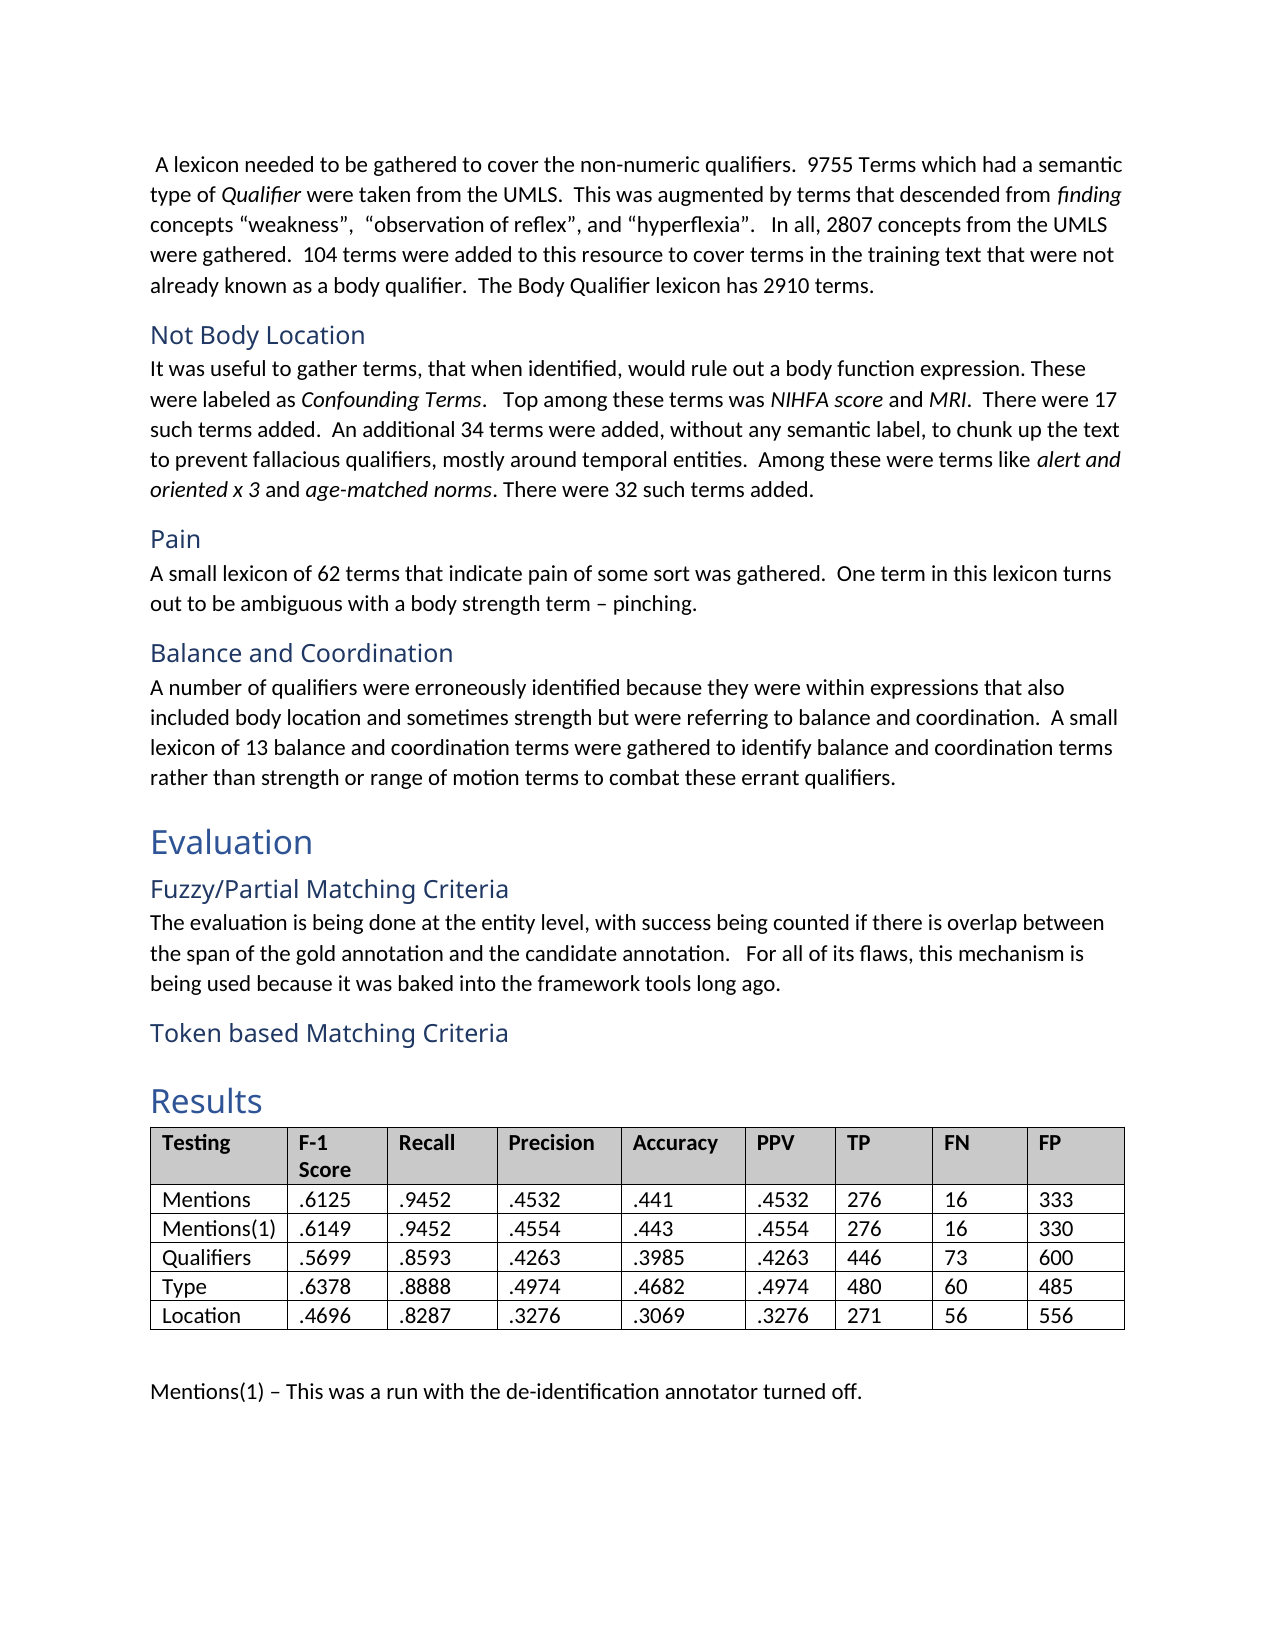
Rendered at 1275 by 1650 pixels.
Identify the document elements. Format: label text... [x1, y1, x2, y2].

table_cell .3276 [746, 1301, 835, 1329]
table_cell .6125 [288, 1185, 387, 1213]
table_cell .8593 [388, 1243, 497, 1271]
table_cell .4554 [746, 1214, 835, 1242]
table_cell .4974 [746, 1272, 835, 1300]
table_cell .3069 [622, 1301, 745, 1329]
table_cell .4263 [498, 1243, 621, 1271]
subtitle Results [150, 1078, 1125, 1123]
table_header F-1 Score [288, 1128, 387, 1184]
table_cell .4554 [498, 1214, 621, 1242]
text A small lexicon of 62 terms that indicate pain of some sort was gathered. One term in this lexicon turns out to be ambiguous with a body strength term – pinching. [150, 559, 1125, 617]
table_cell .4532 [746, 1185, 835, 1213]
table_cell 446 [836, 1243, 932, 1271]
table_header PPV [746, 1128, 835, 1184]
table_header Accuracy [622, 1128, 745, 1184]
table_header Recall [388, 1128, 497, 1184]
table_cell .9452 [388, 1185, 497, 1213]
table_cell 60 [933, 1272, 1027, 1300]
table_cell .3985 [622, 1243, 745, 1271]
table_cell .4263 [746, 1243, 835, 1271]
table_cell 330 [1028, 1214, 1124, 1242]
table_cell .9452 [388, 1214, 497, 1242]
table_cell .6149 [288, 1214, 387, 1242]
text Mentions(1) – This was a run with the de-identification annotator turned off. [150, 1377, 1125, 1405]
text The evaluation is being done at the entity level, with success being counted if there is overlap between the span of the gold annotation and the candidate annotation. For all of its flaws, this mechanism is being used because it was baked into the framework tools long ago. [150, 908, 1125, 997]
table_cell 56 [933, 1301, 1027, 1329]
table_cell Mentions(1) [151, 1214, 287, 1242]
text A lexicon needed to be gathered to cover the non-numeric qualifiers. 9755 Terms which had a semantic type of Qualifier were taken from the UMLS. This was augmented by terms that descended from finding concepts “weakness”, “observation of reflex”, and “hyperflexia”. In all, 2807 concepts from the UMLS were gathered. 104 terms were added to this resource to cover terms in the training text that were not already known as a body qualifier. The Body Qualifier lexicon has 2910 terms. [150, 150, 1125, 299]
table_cell Location [151, 1301, 287, 1329]
subtitle Evaluation [150, 819, 1125, 864]
table_header TP [836, 1128, 932, 1184]
table_cell .4682 [622, 1272, 745, 1300]
subtitle Not Body Location [150, 318, 1125, 352]
table_cell 16 [933, 1185, 1027, 1213]
table_cell Qualifiers [151, 1243, 287, 1271]
text A number of qualifiers were erroneously identified because they were within expressions that also included body location and sometimes strength but were referring to balance and coordination. A small lexicon of 13 balance and coordination terms were gathered to identify balance and coordination terms rather than strength or range of motion terms to combat these errant qualifiers. [150, 673, 1125, 791]
table_cell 333 [1028, 1185, 1124, 1213]
subtitle Fuzzy/Partial Matching Criteria [150, 872, 1125, 906]
table_cell Mentions [151, 1185, 287, 1213]
subtitle Balance and Coordination [150, 636, 1125, 670]
table_cell .5699 [288, 1243, 387, 1271]
table_header FN [933, 1128, 1027, 1184]
table_cell .8888 [388, 1272, 497, 1300]
table_cell .3276 [498, 1301, 621, 1329]
table_header FP [1028, 1128, 1124, 1184]
table_cell 73 [933, 1243, 1027, 1271]
table_cell 556 [1028, 1301, 1124, 1329]
subtitle Pain [150, 522, 1125, 556]
table_cell 271 [836, 1301, 932, 1329]
table_cell .4532 [498, 1185, 621, 1213]
table_cell 600 [1028, 1243, 1124, 1271]
table_cell 485 [1028, 1272, 1124, 1300]
table_cell 16 [933, 1214, 1027, 1242]
table_cell .4974 [498, 1272, 621, 1300]
table_cell 276 [836, 1185, 932, 1213]
table_cell .443 [622, 1214, 745, 1242]
table_cell .8287 [388, 1301, 497, 1329]
table_cell Type [151, 1272, 287, 1300]
table_header Precision [498, 1128, 621, 1184]
text It was useful to gather terms, that when identified, would rule out a body function expression. These were labeled as Confounding Terms. Top among these terms was NIHFA score and MRI. There were 17 such terms added. An additional 34 terms were added, without any semantic label, to chunk up the text to prevent fallacious qualifiers, mostly around temporal entities. Among these were terms like alert and oriented x 3 and age-matched norms. There were 32 such terms added. [150, 354, 1125, 503]
table_header Testing [151, 1128, 287, 1184]
table_cell 480 [836, 1272, 932, 1300]
table_cell 276 [836, 1214, 932, 1242]
table_cell .441 [622, 1185, 745, 1213]
table_cell .4696 [288, 1301, 387, 1329]
table_cell .6378 [288, 1272, 387, 1300]
subtitle Token based Matching Criteria [150, 1016, 1125, 1050]
